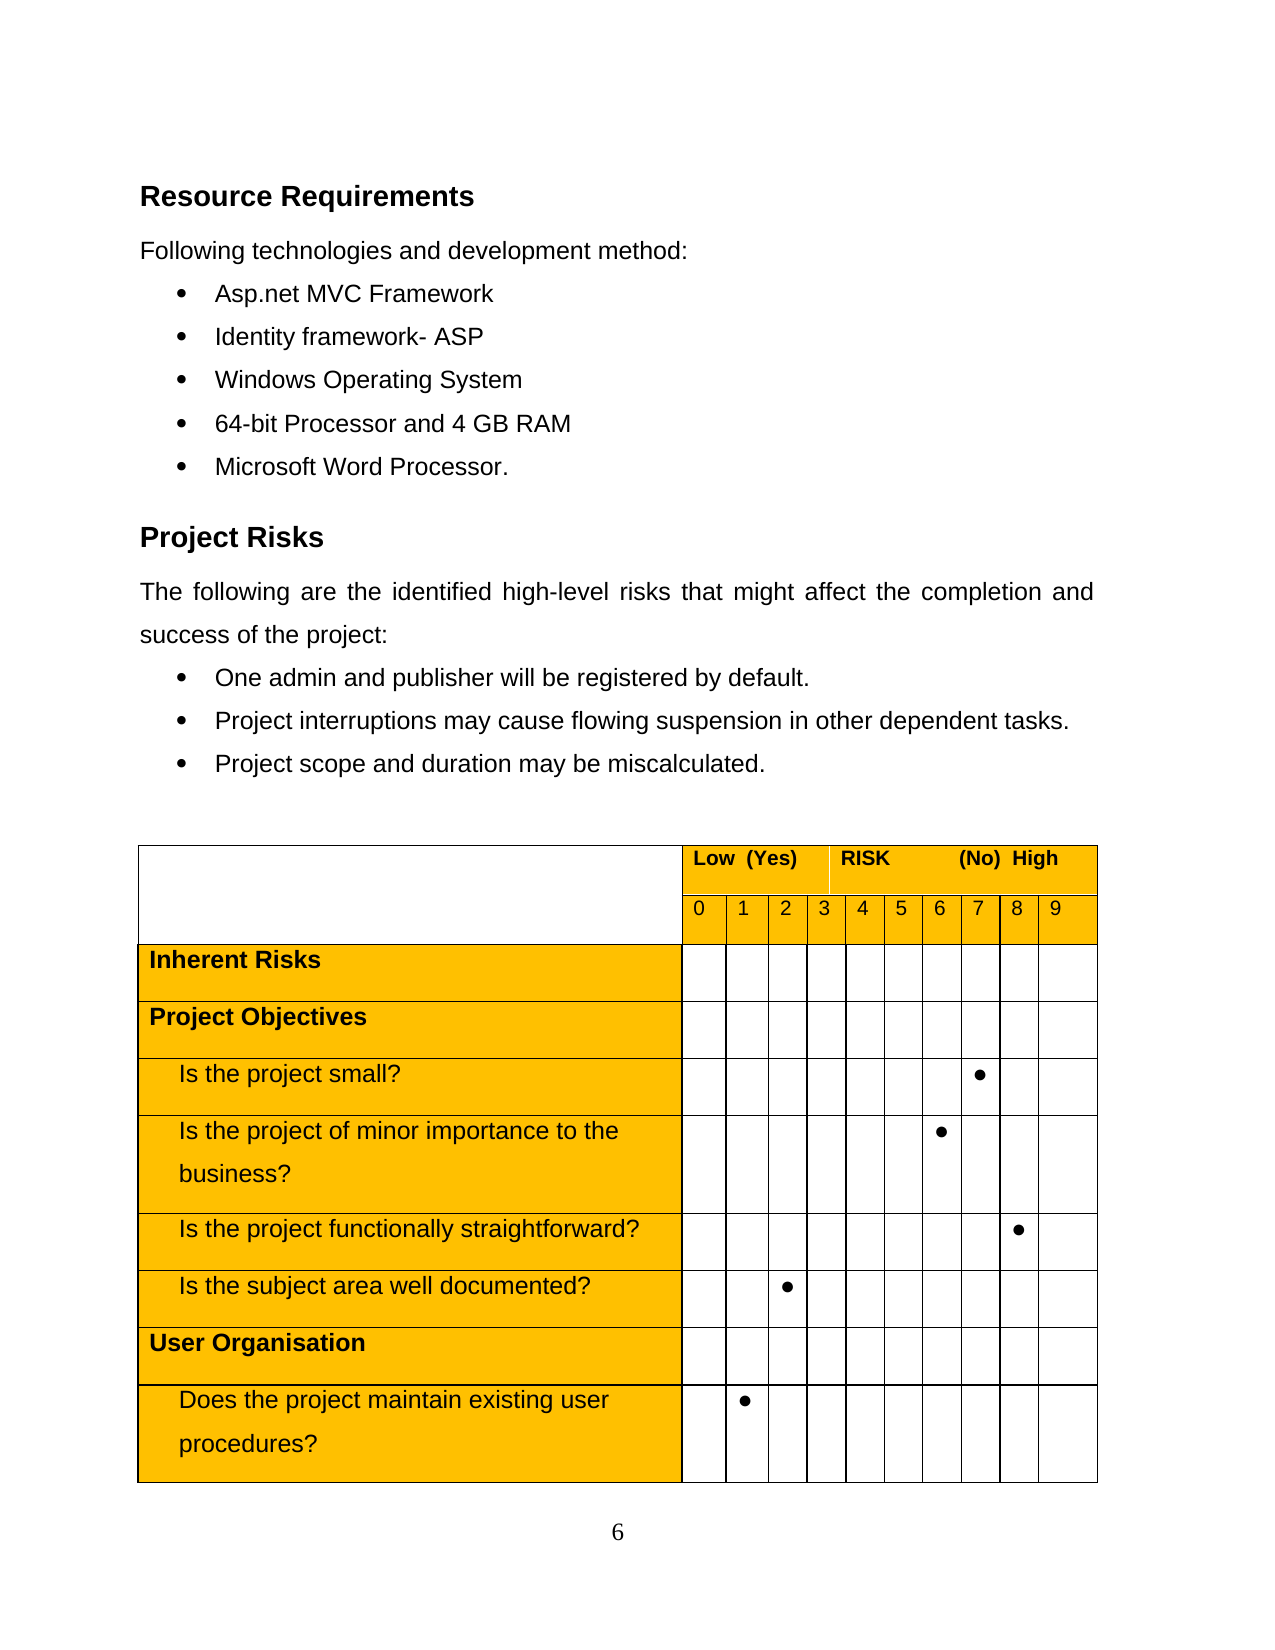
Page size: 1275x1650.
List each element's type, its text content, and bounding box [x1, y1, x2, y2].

list Asp.net MVC Framework [177, 279, 1096, 308]
table_cell [1001, 1271, 1038, 1327]
table_cell [1001, 1116, 1038, 1213]
subtitle Project Risks [139, 520, 1096, 553]
table_cell [769, 1214, 806, 1270]
table_cell [808, 1002, 845, 1058]
table_cell [1039, 1002, 1097, 1058]
table_cell [808, 1116, 845, 1213]
table_cell [923, 1002, 961, 1058]
table_cell [769, 945, 806, 1001]
list Project interruptions may cause flowing suspension in other dependent tasks. [177, 706, 1096, 735]
table_cell [923, 1386, 961, 1482]
table_cell [683, 945, 725, 1001]
table_header RISK [830, 846, 948, 894]
table_cell 8 [1001, 896, 1038, 944]
table_cell [962, 1386, 999, 1482]
table_cell 1 [727, 896, 768, 944]
table_cell [683, 1002, 725, 1058]
table_cell [769, 1116, 806, 1213]
table_cell [808, 1059, 845, 1115]
table_cell [962, 1002, 999, 1058]
table_cell [1001, 945, 1038, 1001]
text The following are the identified high-level risks that might affect the completion and success of the project: [139, 577, 1096, 648]
table_cell [885, 1002, 922, 1058]
table_cell Does the project maintain existing user procedures? [139, 1386, 681, 1482]
table_cell [683, 1271, 725, 1327]
table_cell [1001, 1328, 1038, 1384]
table_cell ● [962, 1059, 999, 1115]
table_cell [1001, 1002, 1038, 1058]
table_cell [847, 1271, 884, 1327]
table_cell Is the project of minor importance to the business? [139, 1116, 681, 1213]
table_cell [847, 1214, 884, 1270]
table_cell [923, 1328, 961, 1384]
table_cell 5 [885, 896, 922, 944]
text Following technologies and development method: [139, 236, 1096, 264]
list Identity framework- ASP [177, 322, 1096, 351]
table_cell ● [1001, 1214, 1038, 1270]
table_cell [885, 945, 922, 1001]
table_cell [1039, 1059, 1097, 1115]
table_cell [683, 1214, 725, 1270]
table_cell [727, 1271, 768, 1327]
table_cell [885, 1328, 922, 1384]
table_cell [769, 1328, 806, 1384]
table_cell [769, 1059, 806, 1115]
table_cell [1039, 1214, 1097, 1270]
table_cell [727, 945, 768, 1001]
table_cell 2 [769, 896, 807, 944]
table_cell ● [727, 1386, 768, 1482]
table_cell [808, 1328, 845, 1384]
table_cell 7 [962, 896, 999, 944]
table_cell Inherent Risks [139, 945, 681, 1001]
list Microsoft Word Processor. [177, 452, 1096, 481]
table_cell [727, 1059, 768, 1115]
table_cell 0 [683, 896, 726, 944]
list One admin and publisher will be registered by default. [177, 663, 1096, 692]
table_cell [847, 1059, 884, 1115]
table_header Low (Yes) [683, 846, 829, 894]
table_cell 9 [1039, 896, 1097, 944]
list Windows Operating System [177, 365, 1096, 394]
table_cell [923, 945, 961, 1001]
table_cell [1001, 1386, 1038, 1482]
table_cell [808, 1271, 845, 1327]
table_cell [885, 1386, 922, 1482]
table_header [139, 846, 682, 944]
table_cell Is the project functionally straightforward? [139, 1214, 681, 1270]
table_cell [808, 1386, 845, 1482]
table_cell [847, 1328, 884, 1384]
table_cell [808, 945, 845, 1001]
table_cell [847, 945, 884, 1001]
table_cell Is the project small? [139, 1059, 681, 1115]
table_cell 6 [923, 896, 961, 944]
table_cell [962, 1116, 999, 1213]
subtitle Resource Requirements [139, 179, 1096, 213]
table_cell 4 [846, 896, 884, 944]
table_cell [727, 1328, 768, 1384]
table_cell [683, 1328, 725, 1384]
table_cell [885, 1059, 922, 1115]
table_cell [683, 1059, 725, 1115]
table_cell [683, 1116, 725, 1213]
table_cell [808, 1214, 845, 1270]
table_cell [962, 945, 999, 1001]
table_cell [847, 1002, 884, 1058]
table_cell [1039, 1116, 1097, 1213]
table_cell [1039, 1271, 1097, 1327]
table_cell [847, 1116, 884, 1213]
list Project scope and duration may be miscalculated. [177, 749, 1096, 778]
table_cell [727, 1116, 768, 1213]
list 64-bit Processor and 4 GB RAM [177, 408, 1096, 437]
table_cell [769, 1386, 806, 1482]
table_cell 3 [808, 896, 845, 944]
table_cell [962, 1214, 999, 1270]
table_cell Is the subject area well documented? [139, 1271, 681, 1327]
table_cell Project Objectives [139, 1002, 681, 1058]
table_cell [962, 1271, 999, 1327]
table_cell [923, 1214, 961, 1270]
table_cell [1039, 1328, 1097, 1384]
table_cell [683, 1386, 725, 1482]
table_cell [847, 1386, 884, 1482]
table_cell [923, 1059, 961, 1115]
table_cell User Organisation [139, 1328, 681, 1384]
table_cell [1039, 945, 1097, 1001]
table_cell [923, 1271, 961, 1327]
table_cell ● [923, 1116, 961, 1213]
table_cell [962, 1328, 999, 1384]
table_cell [727, 1002, 768, 1058]
table_cell [1001, 1059, 1038, 1115]
table_cell [769, 1002, 806, 1058]
table_cell ● [769, 1271, 806, 1327]
table_cell [727, 1214, 768, 1270]
table_cell [885, 1271, 922, 1327]
table_cell [885, 1214, 922, 1270]
table_cell [1039, 1386, 1097, 1482]
table_cell [885, 1116, 922, 1213]
table_header (No) High [948, 846, 1097, 894]
